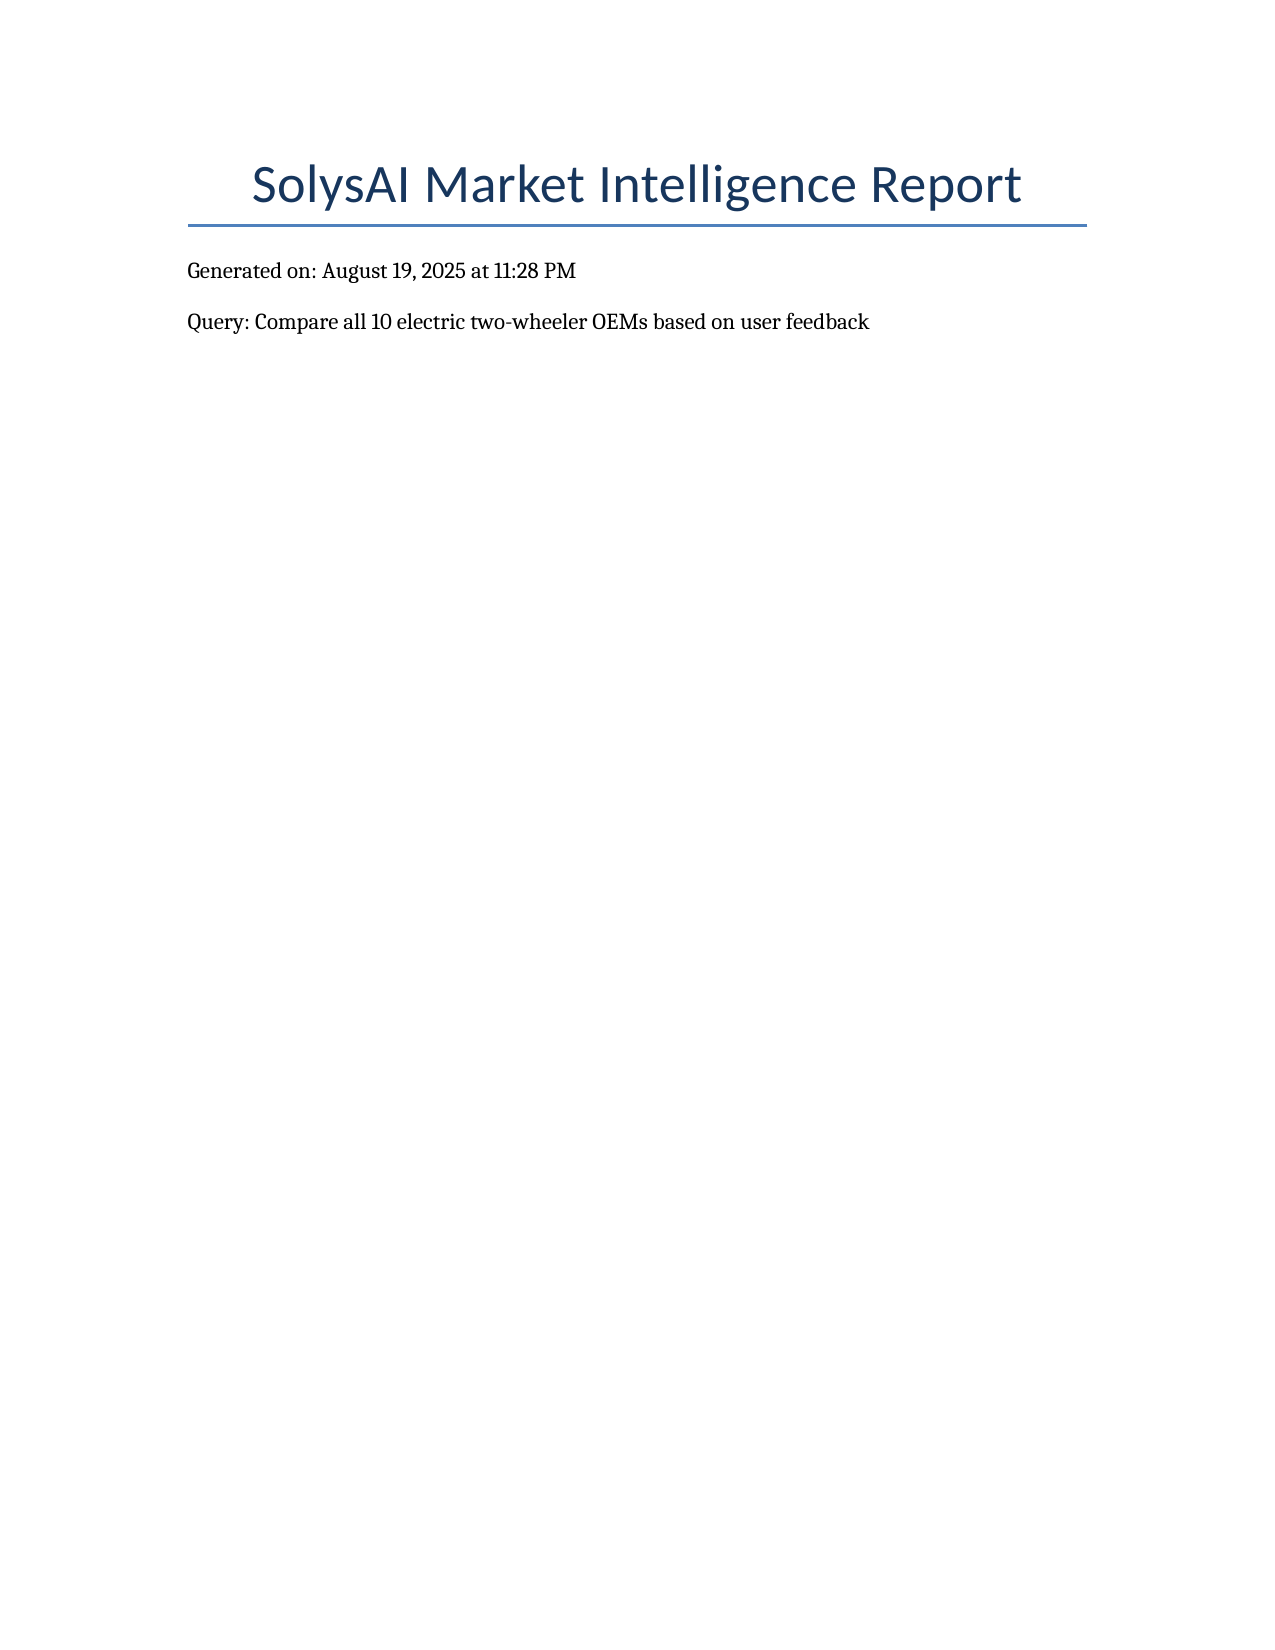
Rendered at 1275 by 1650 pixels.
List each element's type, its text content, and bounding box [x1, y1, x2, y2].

text Query: Compare all 10 electric two-wheeler OEMs based on user feedback [187, 309, 1087, 335]
text Generated on: August 19, 2025 at 11:28 PM [187, 258, 1087, 284]
title SolysAI Market Intelligence Report [187, 150, 1087, 227]
